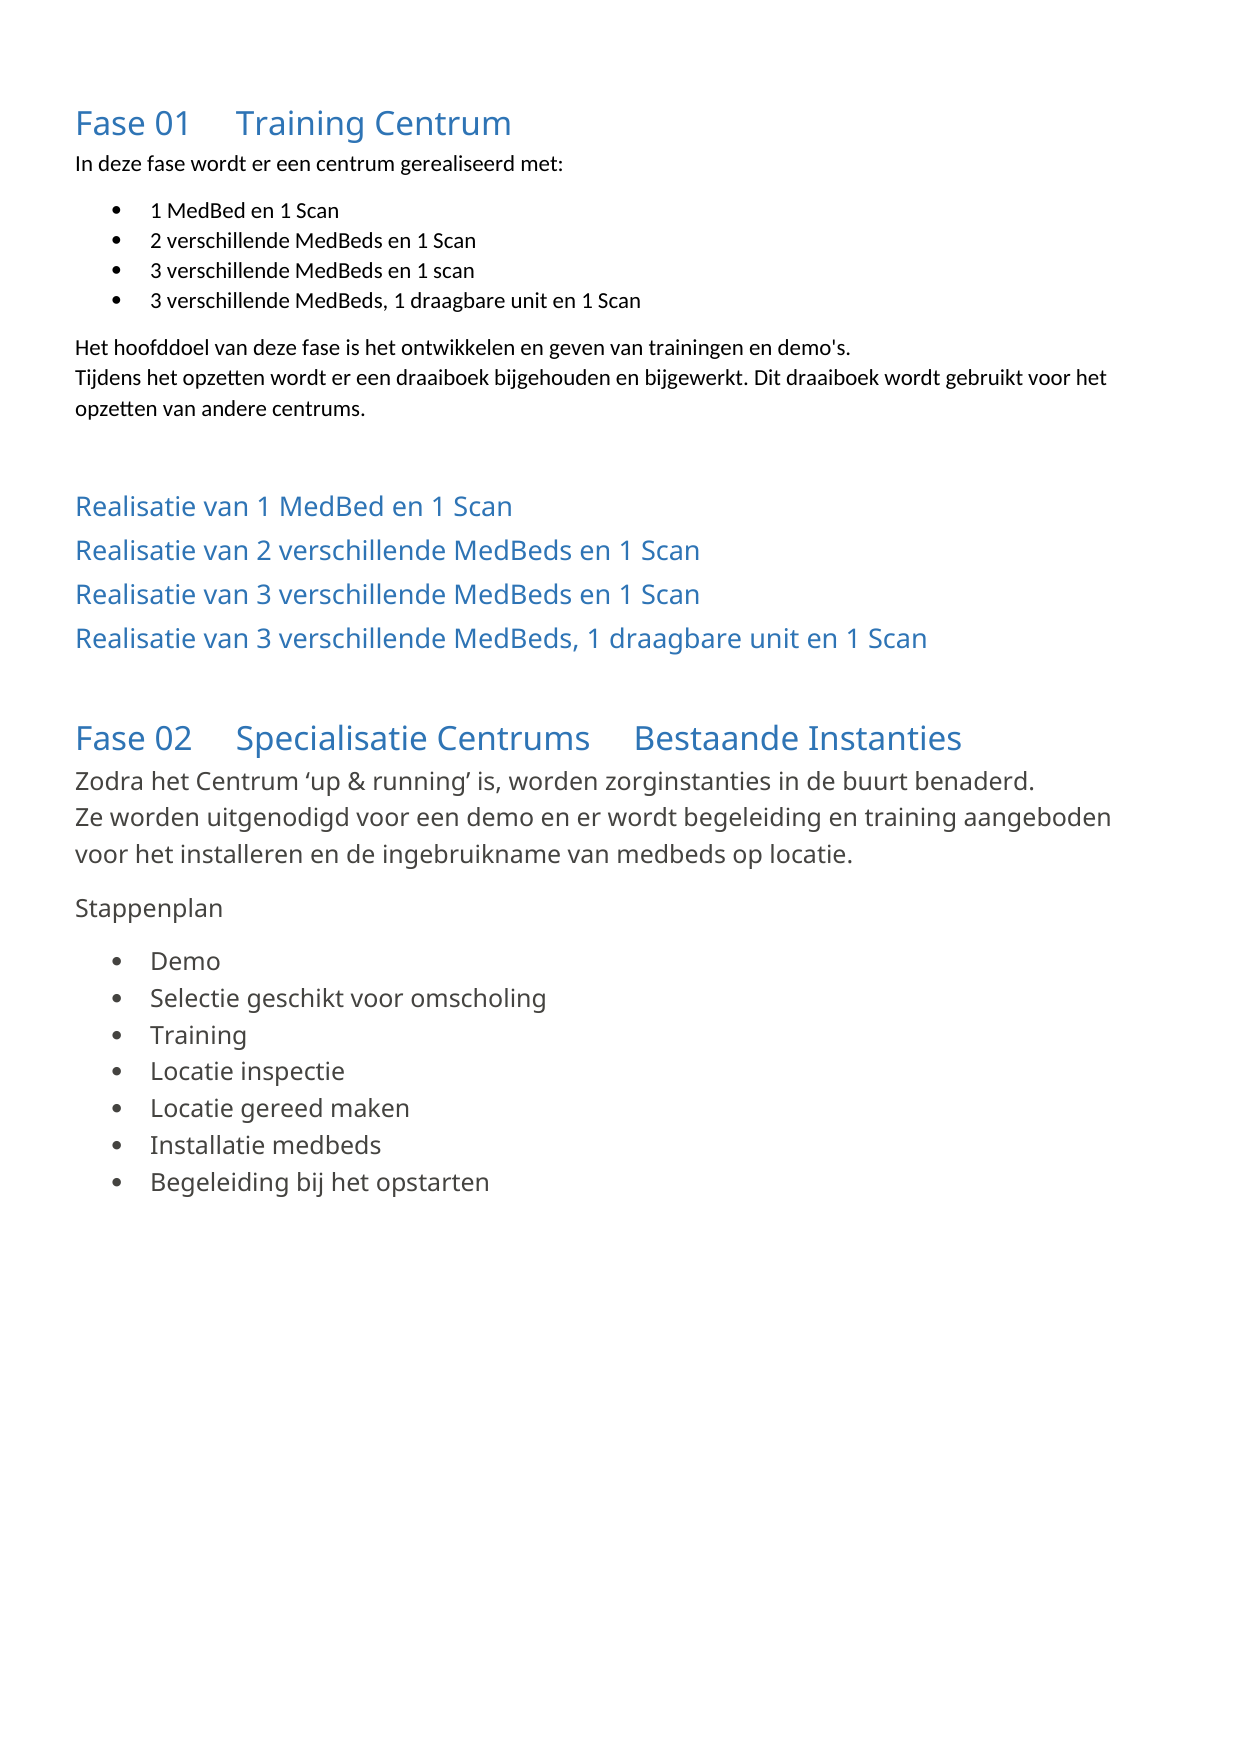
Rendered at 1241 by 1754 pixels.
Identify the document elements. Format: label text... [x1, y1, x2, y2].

subtitle Fase 02 Specialisatie Centrums Bestaande Instanties [75, 714, 1165, 760]
list 3 verschillende MedBeds, 1 draagbare unit en 1 Scan [112, 286, 1165, 314]
list Begeleiding bij het opstarten [112, 1164, 1165, 1198]
text Zodra het Centrum ‘up & running’ is, worden zorginstanties in de buurt benaderd. Ze worden uitgenodigd voor een demo en er wordt begeleiding en training aangeboden voor het installeren en de ingebruikname van medbeds op locatie. [75, 763, 1165, 871]
list Selectie geschikt voor omscholing [112, 981, 1165, 1014]
list Training [112, 1017, 1165, 1051]
list Locatie inspectie [112, 1054, 1165, 1088]
text Het hoofddoel van deze fase is het ontwikkelen en geven van trainingen en demo's. Tijdens het opzetten wordt er een draaiboek bijgehouden en bijgewerkt. Dit draaiboek wordt gebruikt voor het opzetten van andere centrums. [75, 333, 1165, 422]
list Installatie medbeds [112, 1128, 1165, 1162]
subtitle Realisatie van 2 verschillende MedBeds en 1 Scan [75, 531, 1165, 568]
subtitle Fase 01 Training Centrum [75, 100, 1165, 145]
list Locatie gereed maken [112, 1091, 1165, 1125]
list Demo [112, 944, 1165, 978]
subtitle Realisatie van 3 verschillende MedBeds en 1 Scan [75, 575, 1165, 612]
list 3 verschillende MedBeds en 1 scan [112, 256, 1165, 284]
list 1 MedBed en 1 Scan [112, 196, 1165, 224]
list 2 verschillende MedBeds en 1 Scan [112, 226, 1165, 254]
subtitle Realisatie van 1 MedBed en 1 Scan [75, 487, 1165, 524]
text In deze fase wordt er een centrum gerealiseerd met: [75, 149, 1165, 177]
subtitle Realisatie van 3 verschillende MedBeds, 1 draagbare unit en 1 Scan [75, 619, 1165, 656]
text Stappenplan [75, 890, 1165, 924]
